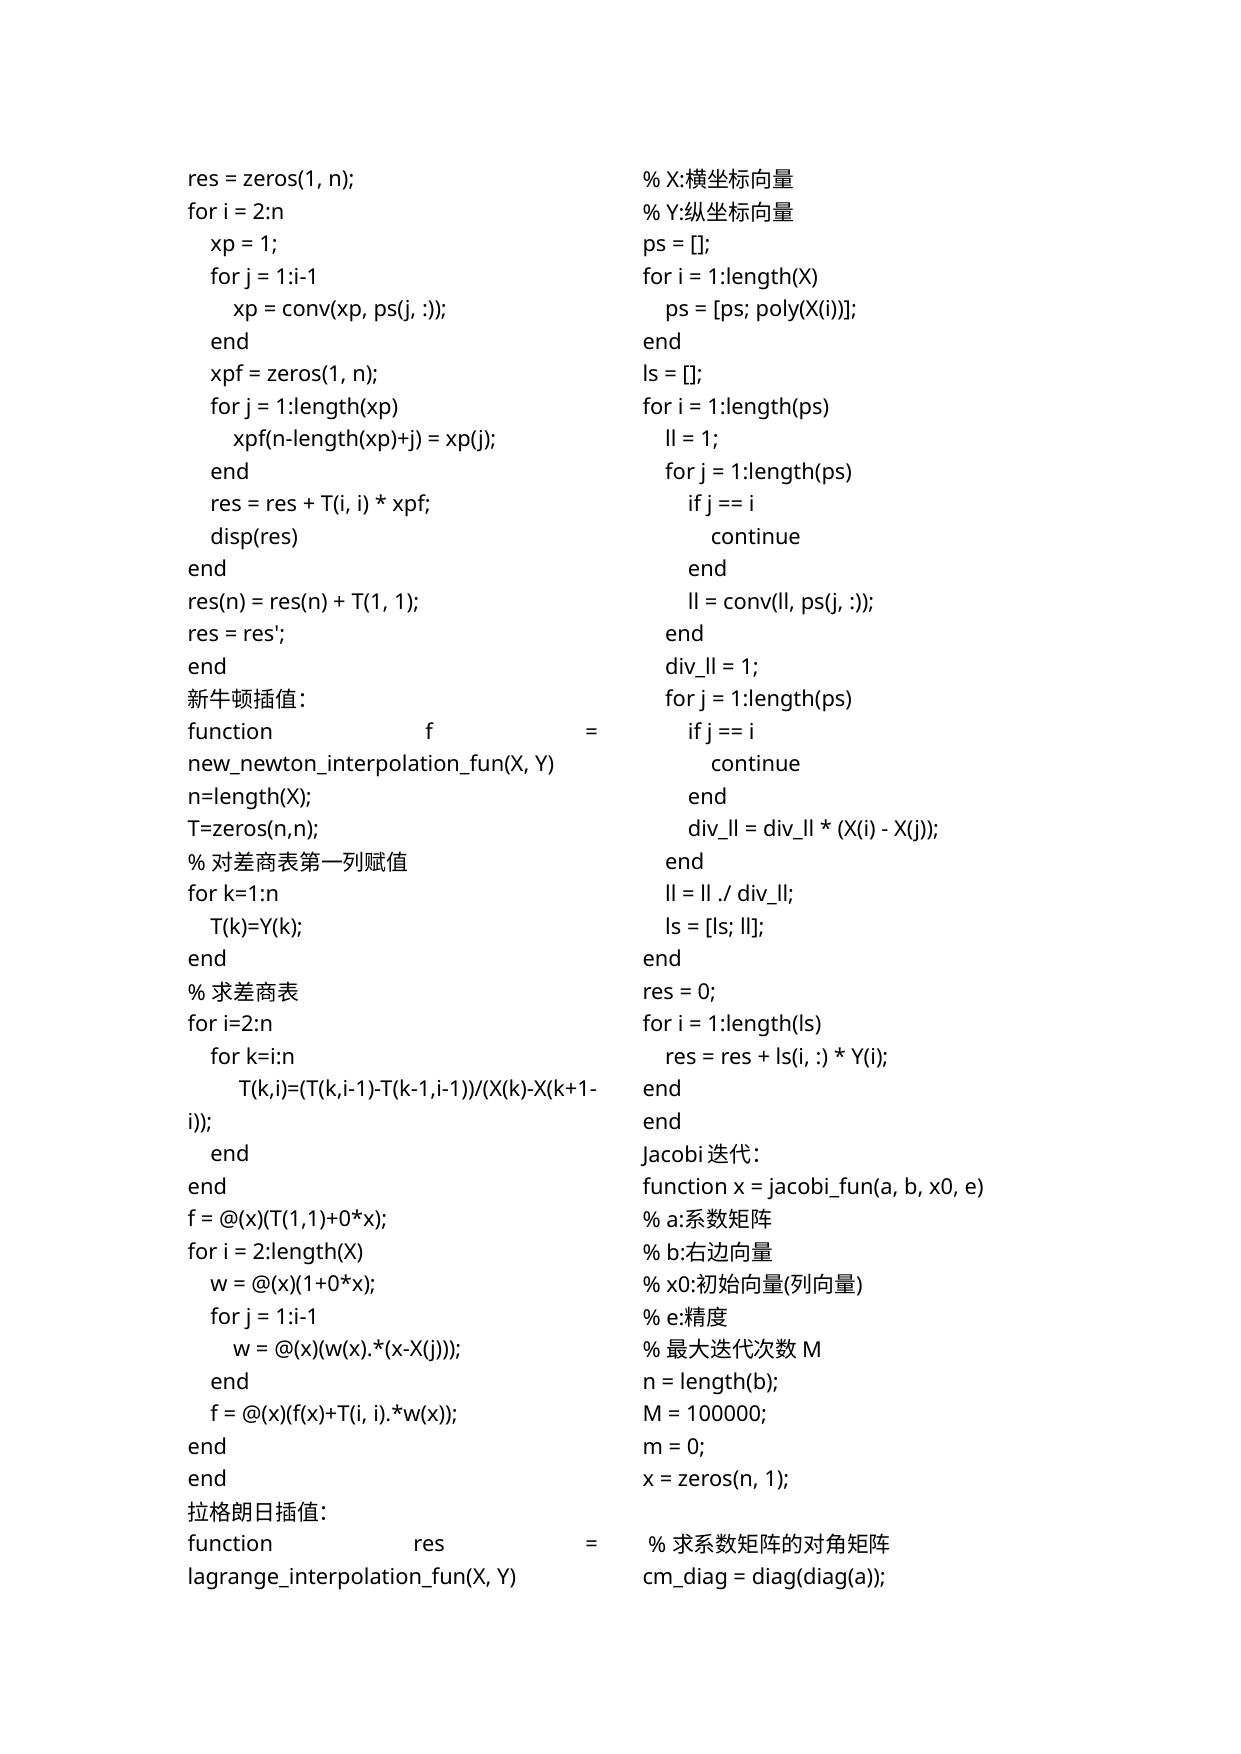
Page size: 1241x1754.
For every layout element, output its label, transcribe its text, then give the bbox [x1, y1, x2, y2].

text T(k,i)=(T(k,i-1)-T(k-1,i-1))/(X(k)-X(k+1-i)); [187, 1072, 598, 1137]
text end [187, 942, 598, 974]
text Jacobi迭代： [642, 1137, 1053, 1169]
text 新牛顿插值： [187, 682, 598, 714]
text end [187, 1364, 598, 1397]
text continue [642, 519, 1053, 552]
text for i = 1:length(X) [642, 259, 1053, 292]
text continue [642, 747, 1053, 779]
text % 求系数矩阵的对角矩阵 [642, 1527, 1053, 1559]
text % b:右边向量 [642, 1234, 1053, 1267]
text % 求差商表 [187, 974, 598, 1007]
text % 对差商表第一列赋值 [187, 844, 598, 877]
text function res = lagrange_interpolation_fun(X, Y) [187, 1527, 598, 1592]
text T=zeros(n,n); [187, 812, 598, 844]
text % Y:纵坐标向量 [642, 194, 1053, 227]
text for j = 1:i-1 [187, 1299, 598, 1332]
text xpf(n-length(xp)+j) = xp(j); [187, 422, 598, 454]
text xpf = zeros(1, n); [187, 357, 598, 389]
text ll = ll ./ div_ll; [642, 877, 1053, 909]
text res = res + T(i, i) * xpf; [187, 487, 598, 519]
text for j = 1:length(xp) [187, 389, 598, 422]
text end [187, 454, 598, 487]
text m = 0; [642, 1429, 1053, 1462]
text ll = 1; [642, 422, 1053, 454]
text for i=2:n [187, 1007, 598, 1039]
text cm_diag = diag(diag(a)); [642, 1559, 1053, 1592]
text end [187, 649, 598, 682]
text f = @(x)(T(1,1)+0*x); [187, 1202, 598, 1234]
text end [642, 844, 1053, 877]
text end [187, 552, 598, 584]
text end [187, 1462, 598, 1494]
text n = length(b); [642, 1364, 1053, 1397]
text xp = 1; [187, 227, 598, 259]
text disp(res) [187, 519, 598, 552]
text for j = 1:length(ps) [642, 454, 1053, 487]
text % x0:初始向量(列向量) [642, 1267, 1053, 1299]
text end [642, 1072, 1053, 1104]
text % X:横坐标向量 [642, 162, 1053, 194]
text if j == i [642, 487, 1053, 519]
text end [642, 617, 1053, 649]
text end [187, 1137, 598, 1169]
text res(n) = res(n) + T(1, 1); [187, 584, 598, 617]
text end [642, 324, 1053, 357]
text w = @(x)(1+0*x); [187, 1267, 598, 1299]
text end [642, 1104, 1053, 1137]
text for i = 2:length(X) [187, 1234, 598, 1267]
text function f = new_newton_interpolation_fun(X, Y) [187, 714, 598, 779]
text end [642, 942, 1053, 974]
text for j = 1:length(ps) [642, 682, 1053, 714]
text n=length(X); [187, 779, 598, 812]
text div_ll = 1; [642, 649, 1053, 682]
text 拉格朗日插值： [187, 1494, 598, 1527]
text res = res'; [187, 617, 598, 649]
text res = zeros(1, n); [187, 162, 598, 194]
text T(k)=Y(k); [187, 909, 598, 942]
text function x = jacobi_fun(a, b, x0, e) [642, 1169, 1053, 1202]
text div_ll = div_ll * (X(i) - X(j)); [642, 812, 1053, 844]
text for i = 2:n [187, 194, 598, 227]
text % a:系数矩阵 [642, 1202, 1053, 1234]
text w = @(x)(w(x).*(x-X(j))); [187, 1332, 598, 1364]
text end [187, 1169, 598, 1202]
text res = res + ls(i, :) * Y(i); [642, 1039, 1053, 1072]
text for j = 1:i-1 [187, 259, 598, 292]
text end [187, 1429, 598, 1462]
text for k=i:n [187, 1039, 598, 1072]
text ps = [ps; poly(X(i))]; [642, 292, 1053, 324]
text ls = []; [642, 357, 1053, 389]
text M = 100000; [642, 1397, 1053, 1429]
text if j == i [642, 714, 1053, 747]
text % e:精度 [642, 1299, 1053, 1332]
text end [642, 779, 1053, 812]
text xp = conv(xp, ps(j, :)); [187, 292, 598, 324]
text end [187, 324, 598, 357]
text for i = 1:length(ls) [642, 1007, 1053, 1039]
text ls = [ls; ll]; [642, 909, 1053, 942]
text ps = []; [642, 227, 1053, 259]
text f = @(x)(f(x)+T(i, i).*w(x)); [187, 1397, 598, 1429]
text end [642, 552, 1053, 584]
text for i = 1:length(ps) [642, 389, 1053, 422]
text x = zeros(n, 1); [642, 1462, 1053, 1494]
text % 最大迭代次数M [642, 1332, 1053, 1364]
text for k=1:n [187, 877, 598, 909]
text ll = conv(ll, ps(j, :)); [642, 584, 1053, 617]
text res = 0; [642, 974, 1053, 1007]
